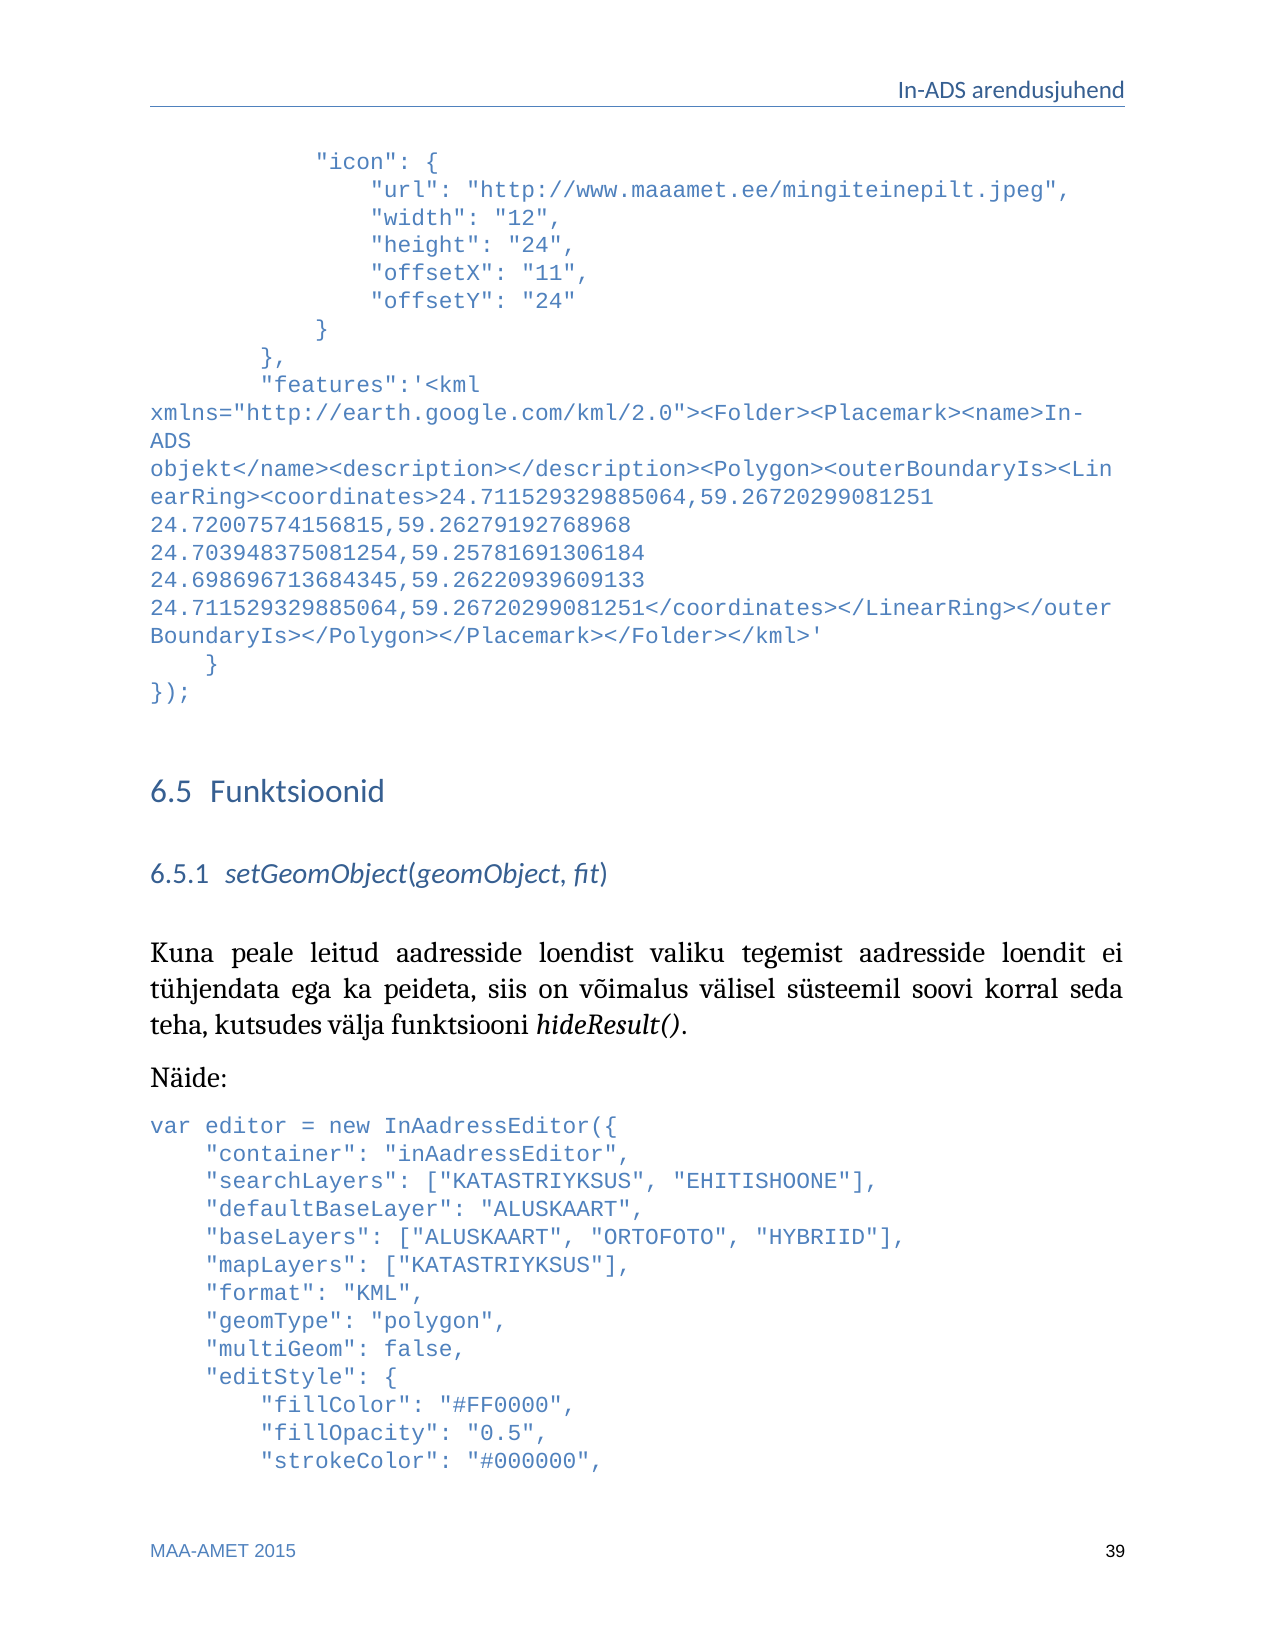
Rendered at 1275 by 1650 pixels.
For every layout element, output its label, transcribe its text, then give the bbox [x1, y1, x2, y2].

text Kuna peale leitud aadresside loendist valiku tegemist aadresside loendit ei tühjendata ega ka peideta, siis on võimalus välisel süsteemil soovi korral seda teha, kutsudes välja funktsiooni hideResult(). [150, 936, 1125, 1042]
subtitle setGeomObject(geomObject, fit) [150, 855, 1125, 891]
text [150, 1114, 1125, 1475]
text Näide: [150, 1061, 1125, 1095]
subtitle Funktsioonid [150, 769, 1125, 810]
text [150, 150, 1125, 706]
